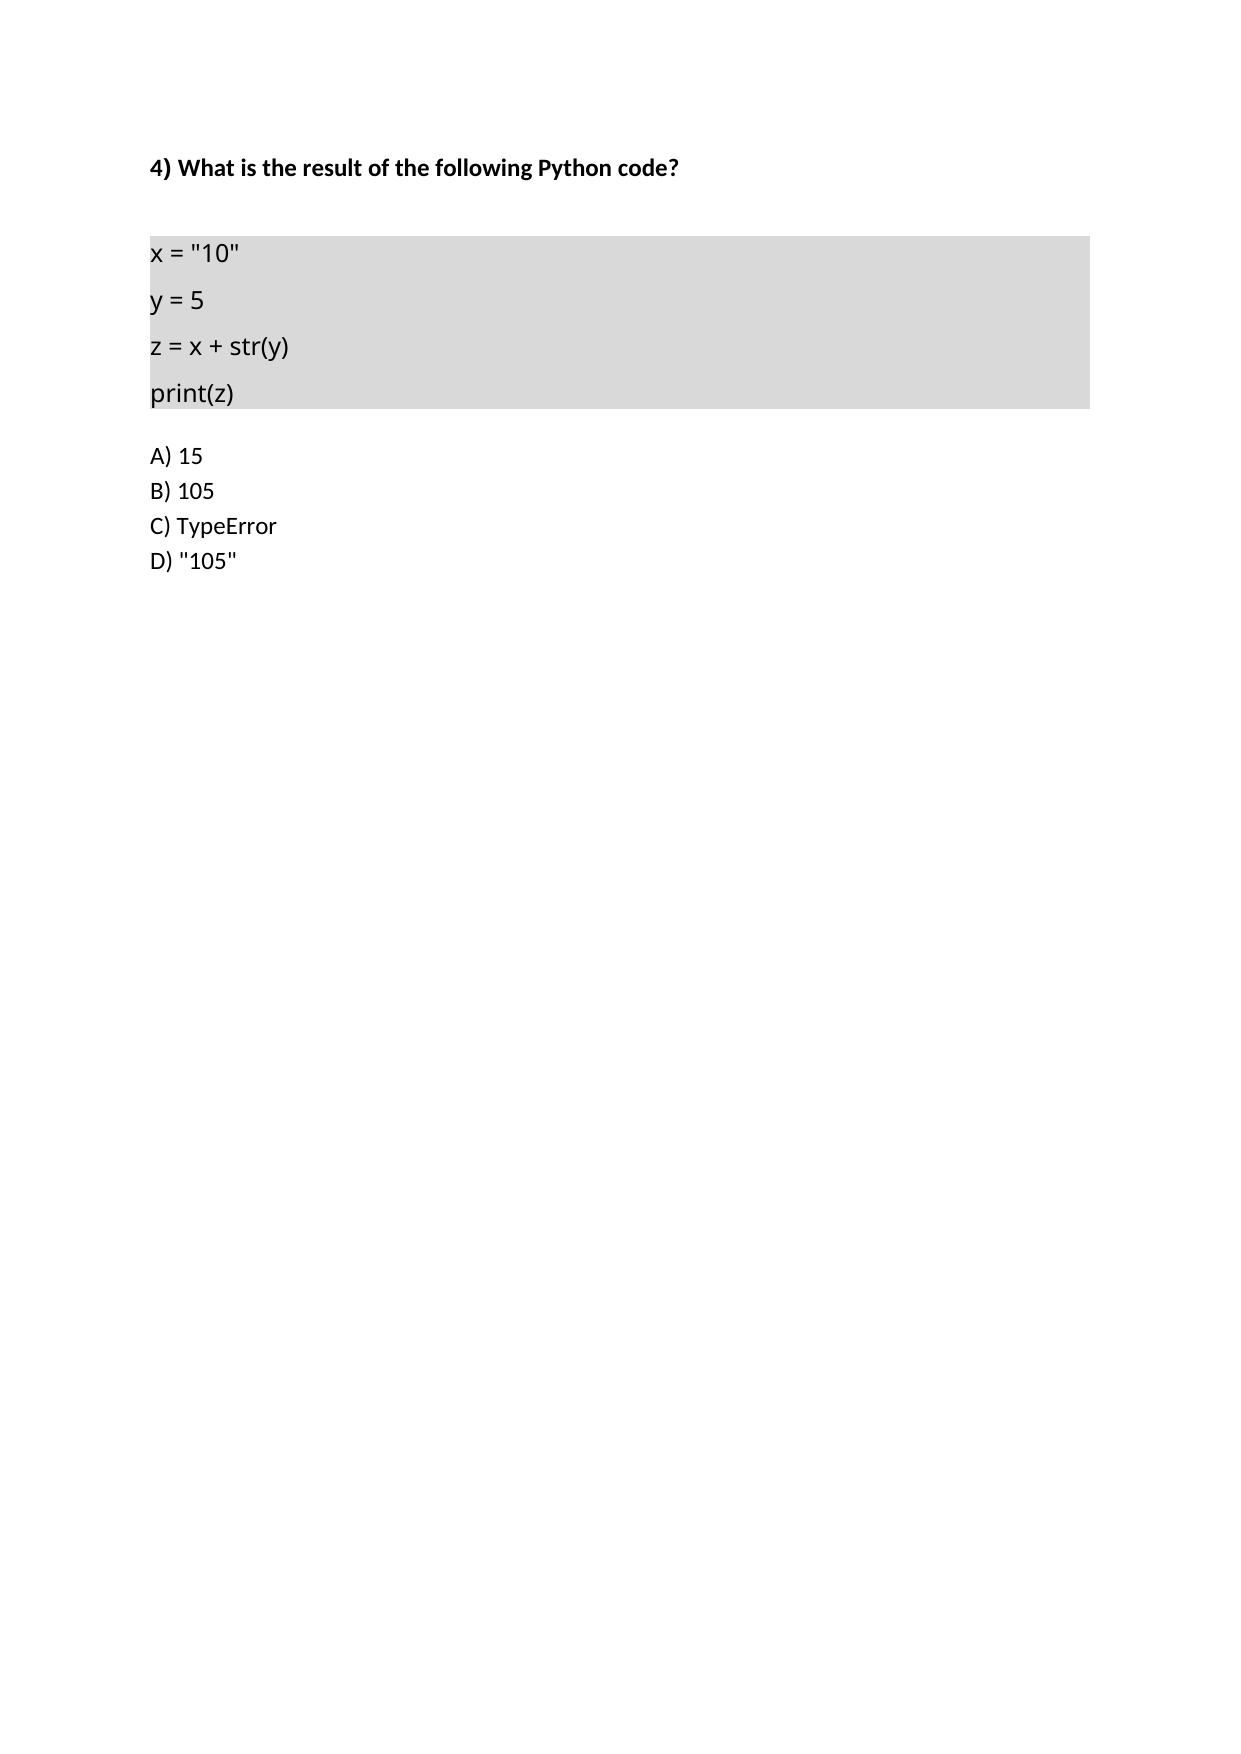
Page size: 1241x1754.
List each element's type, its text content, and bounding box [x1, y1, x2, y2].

text y = 5 [150, 282, 1090, 316]
text z = x + str(y) [150, 329, 1090, 363]
text 4️) What is the result of the following Python code? [150, 150, 1090, 184]
text x = "10" [150, 236, 1090, 270]
text print(z) [150, 375, 1090, 409]
text A) 15 B) 105 C) TypeError D) "105" [150, 440, 1090, 576]
